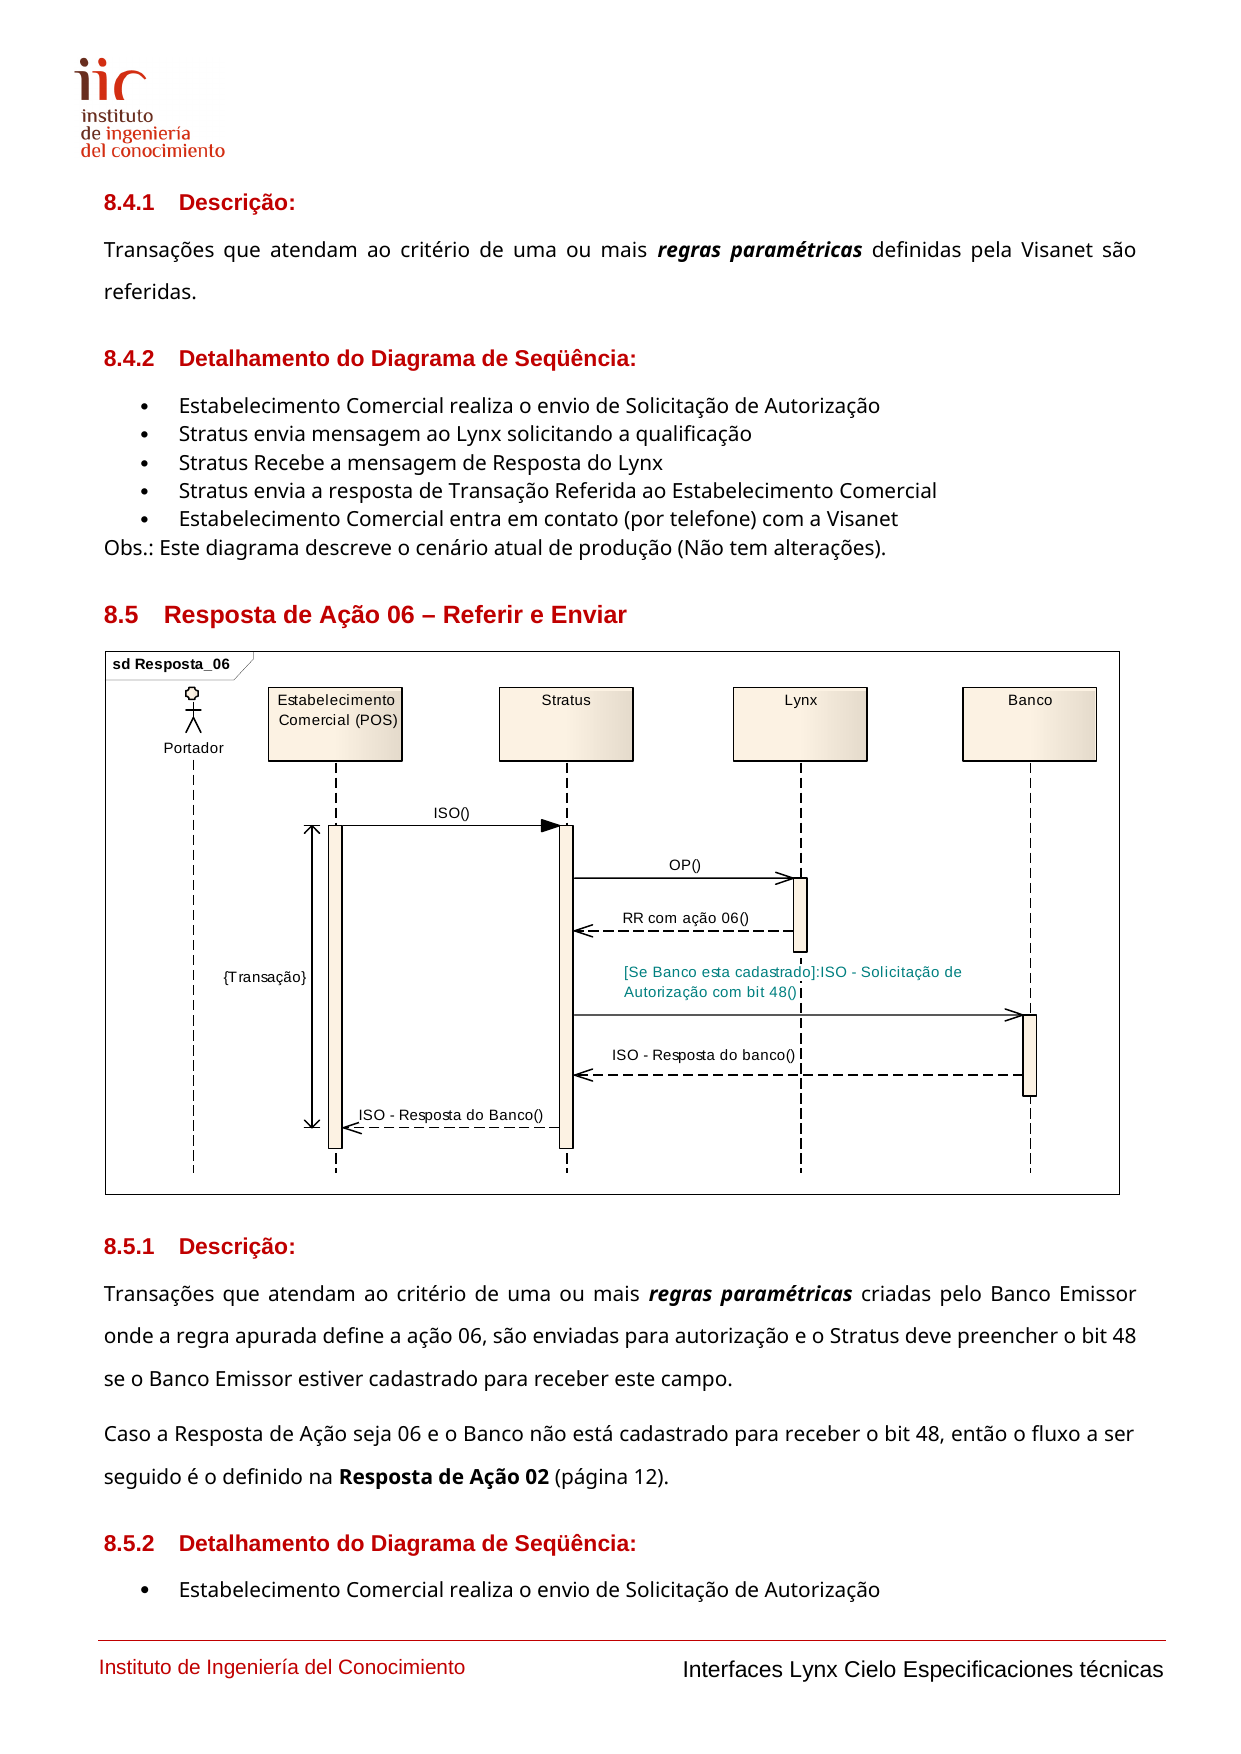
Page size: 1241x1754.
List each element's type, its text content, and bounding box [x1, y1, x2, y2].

list Estabelecimento Comercial realiza o envio de Solicitação de Autorização [141, 391, 1137, 419]
text Transações que atendam ao critério de uma ou mais regras paramétricas criadas pelo Banco Emissor onde a regra apurada define a ação 06, são enviadas para autorização e o Stratus deve preencher o bit 48 se o Banco Emissor estiver cadastrado para receber este campo. [103, 1279, 1137, 1393]
subtitle Detalhamento do Diagrama de Seqüência: [103, 345, 1137, 371]
text Caso a Resposta de Ação seja 06 e o Banco não está cadastrado para receber o bit 48, então o fluxo a ser seguido é o definido na Resposta de Ação 02 (página 12). [103, 1419, 1137, 1490]
list Stratus envia mensagem ao Lynx solicitando a qualificação [141, 419, 1137, 448]
subtitle Descrição: [103, 189, 1137, 215]
subtitle Descrição: [103, 1233, 1137, 1260]
list Estabelecimento Comercial realiza o envio de Solicitação de Autorização [141, 1575, 1137, 1604]
list Stratus envia a resposta de Transação Referida ao Estabelecimento Comercial [141, 476, 1137, 504]
subtitle Resposta de Ação 06 – Referir e Enviar [103, 601, 1137, 629]
list Stratus Recebe a mensagem de Resposta do Lynx [141, 448, 1137, 476]
text Transações que atendam ao critério de uma ou mais regras paramétricas definidas pela Visanet são referidas. [103, 235, 1137, 306]
subtitle Detalhamento do Diagrama de Seqüência: [103, 1529, 1137, 1556]
text Obs.: Este diagrama descreve o cenário atual de produção (Não tem alterações). [103, 533, 1137, 561]
list Estabelecimento Comercial entra em contato (por telefone) com a Visanet [141, 504, 1137, 533]
picture [73, 57, 225, 158]
